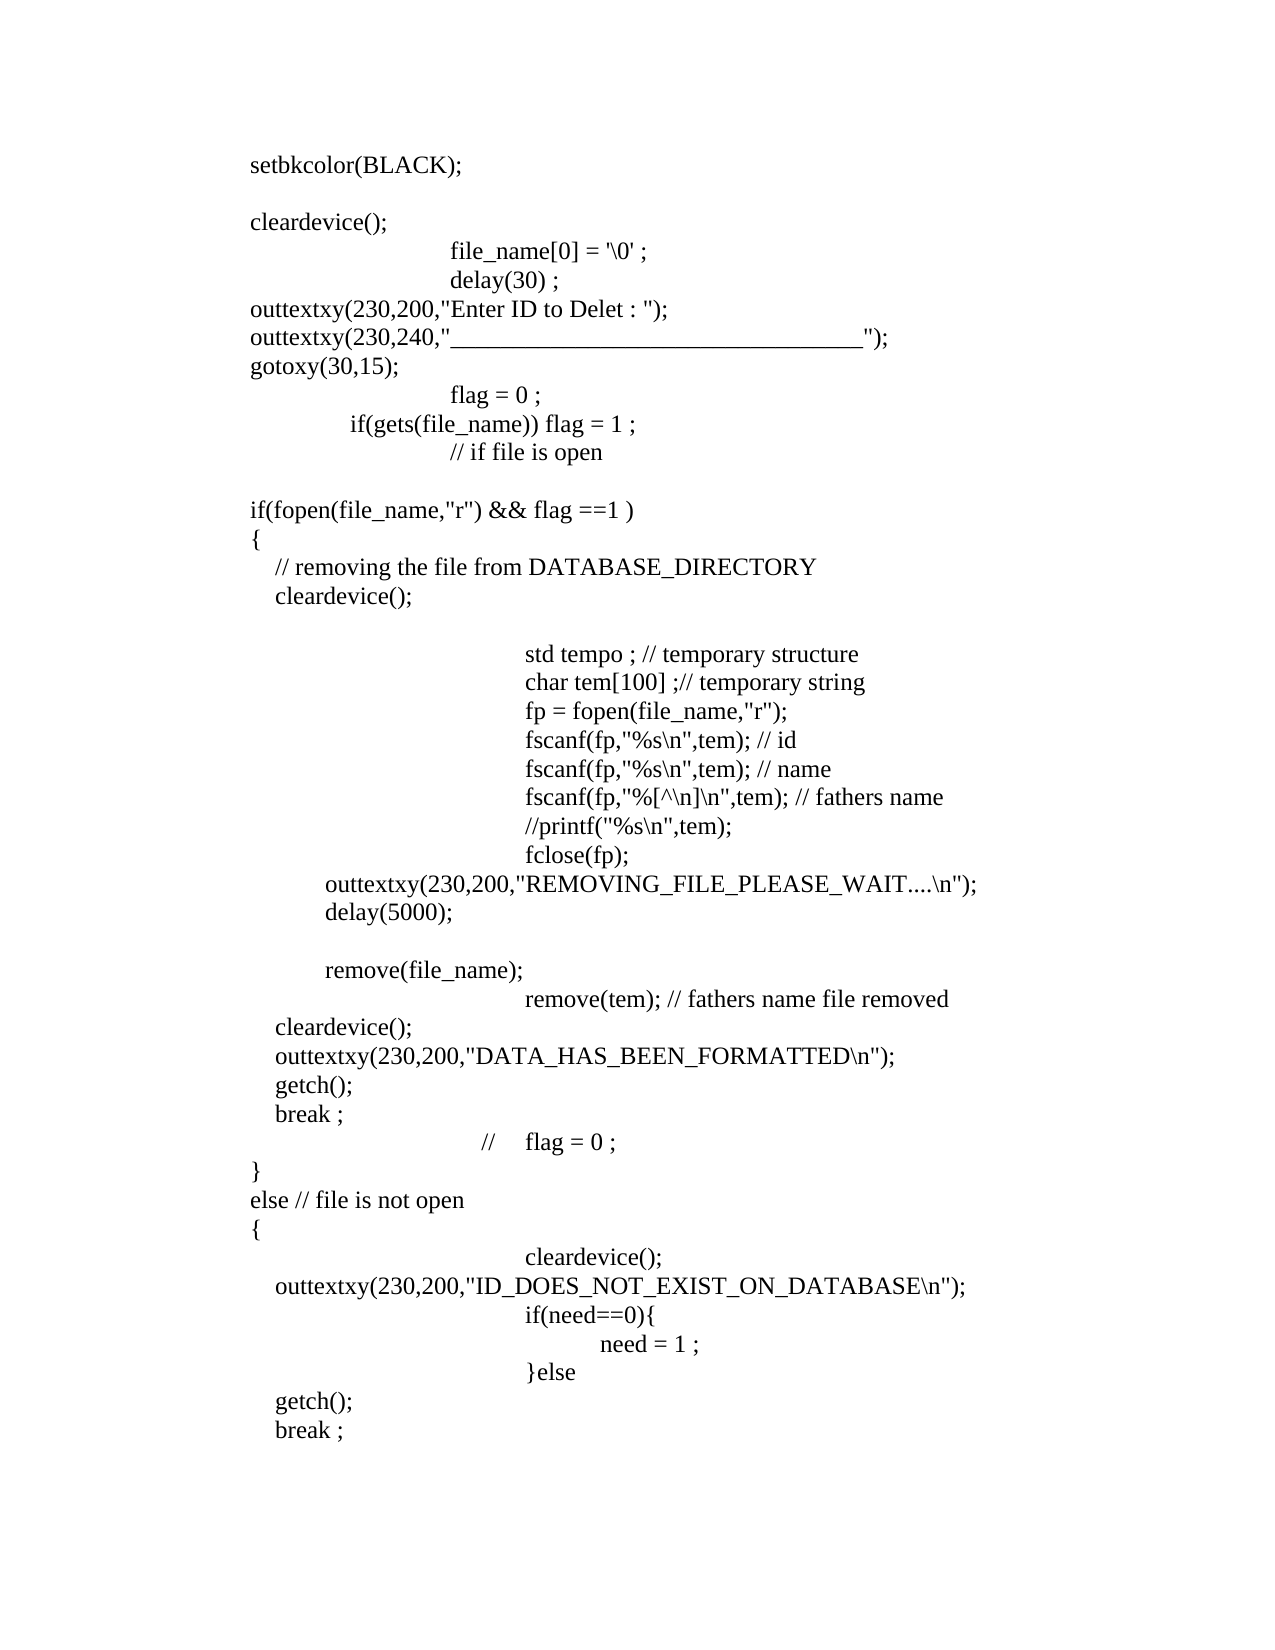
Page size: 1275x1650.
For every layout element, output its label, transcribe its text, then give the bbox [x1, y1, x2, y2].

text break ; [150, 1415, 1125, 1444]
text cleardevice(); [150, 1012, 1125, 1041]
text gotoxy(30,15); [150, 351, 1125, 380]
text delay(30) ; [150, 265, 1125, 294]
text if(gets(file_name)) flag = 1 ; [150, 409, 1125, 437]
text // if file is open [150, 437, 1125, 466]
text outtextxy(230,200,"Enter ID to Delet : "); [150, 294, 1125, 322]
text delay(5000); [150, 897, 1125, 926]
text fscanf(fp,"%[^\n]\n",tem); // fathers name [150, 782, 1125, 811]
text fclose(fp); [150, 840, 1125, 869]
text cleardevice(); [150, 1242, 1125, 1271]
text // removing the file from DATABASE_DIRECTORY [150, 552, 1125, 581]
text //printf("%s\n",tem); [150, 811, 1125, 840]
text flag = 0 ; [150, 380, 1125, 409]
text { [150, 1214, 1125, 1242]
text outtextxy(230,200,"DATA_HAS_BEEN_FORMATTED\n"); [150, 1041, 1125, 1070]
text remove(file_name); [150, 955, 1125, 984]
text if(need==0){ [150, 1300, 1125, 1329]
text need = 1 ; [150, 1329, 1125, 1357]
text getch(); [150, 1070, 1125, 1099]
text fscanf(fp,"%s\n",tem); // id [150, 725, 1125, 754]
text // flag = 0 ; [150, 1127, 1125, 1156]
text }else [150, 1357, 1125, 1386]
text fp = fopen(file_name,"r"); [150, 696, 1125, 725]
text std tempo ; // temporary structure [150, 639, 1125, 667]
text remove(tem); // fathers name file removed [150, 984, 1125, 1012]
text outtextxy(230,200,"REMOVING_FILE_PLEASE_WAIT....\n"); [150, 869, 1125, 897]
text cleardevice(); [150, 581, 1125, 610]
text { [150, 524, 1125, 552]
text getch(); [150, 1386, 1125, 1415]
text if(fopen(file_name,"r") && flag ==1 ) [150, 495, 1125, 524]
text break ; [150, 1099, 1125, 1127]
text outtextxy(230,200,"ID_DOES_NOT_EXIST_ON_DATABASE\n"); [150, 1271, 1125, 1300]
text } [150, 1156, 1125, 1185]
text file_name[0] = '\0' ; [150, 236, 1125, 265]
text cleardevice(); [150, 207, 1125, 236]
text char tem[100] ;// temporary string [150, 667, 1125, 696]
text outtextxy(230,240,"_________________________________"); [150, 322, 1125, 351]
text else // file is not open [150, 1185, 1125, 1214]
text fscanf(fp,"%s\n",tem); // name [150, 754, 1125, 782]
text setbkcolor(BLACK); [150, 150, 1125, 179]
